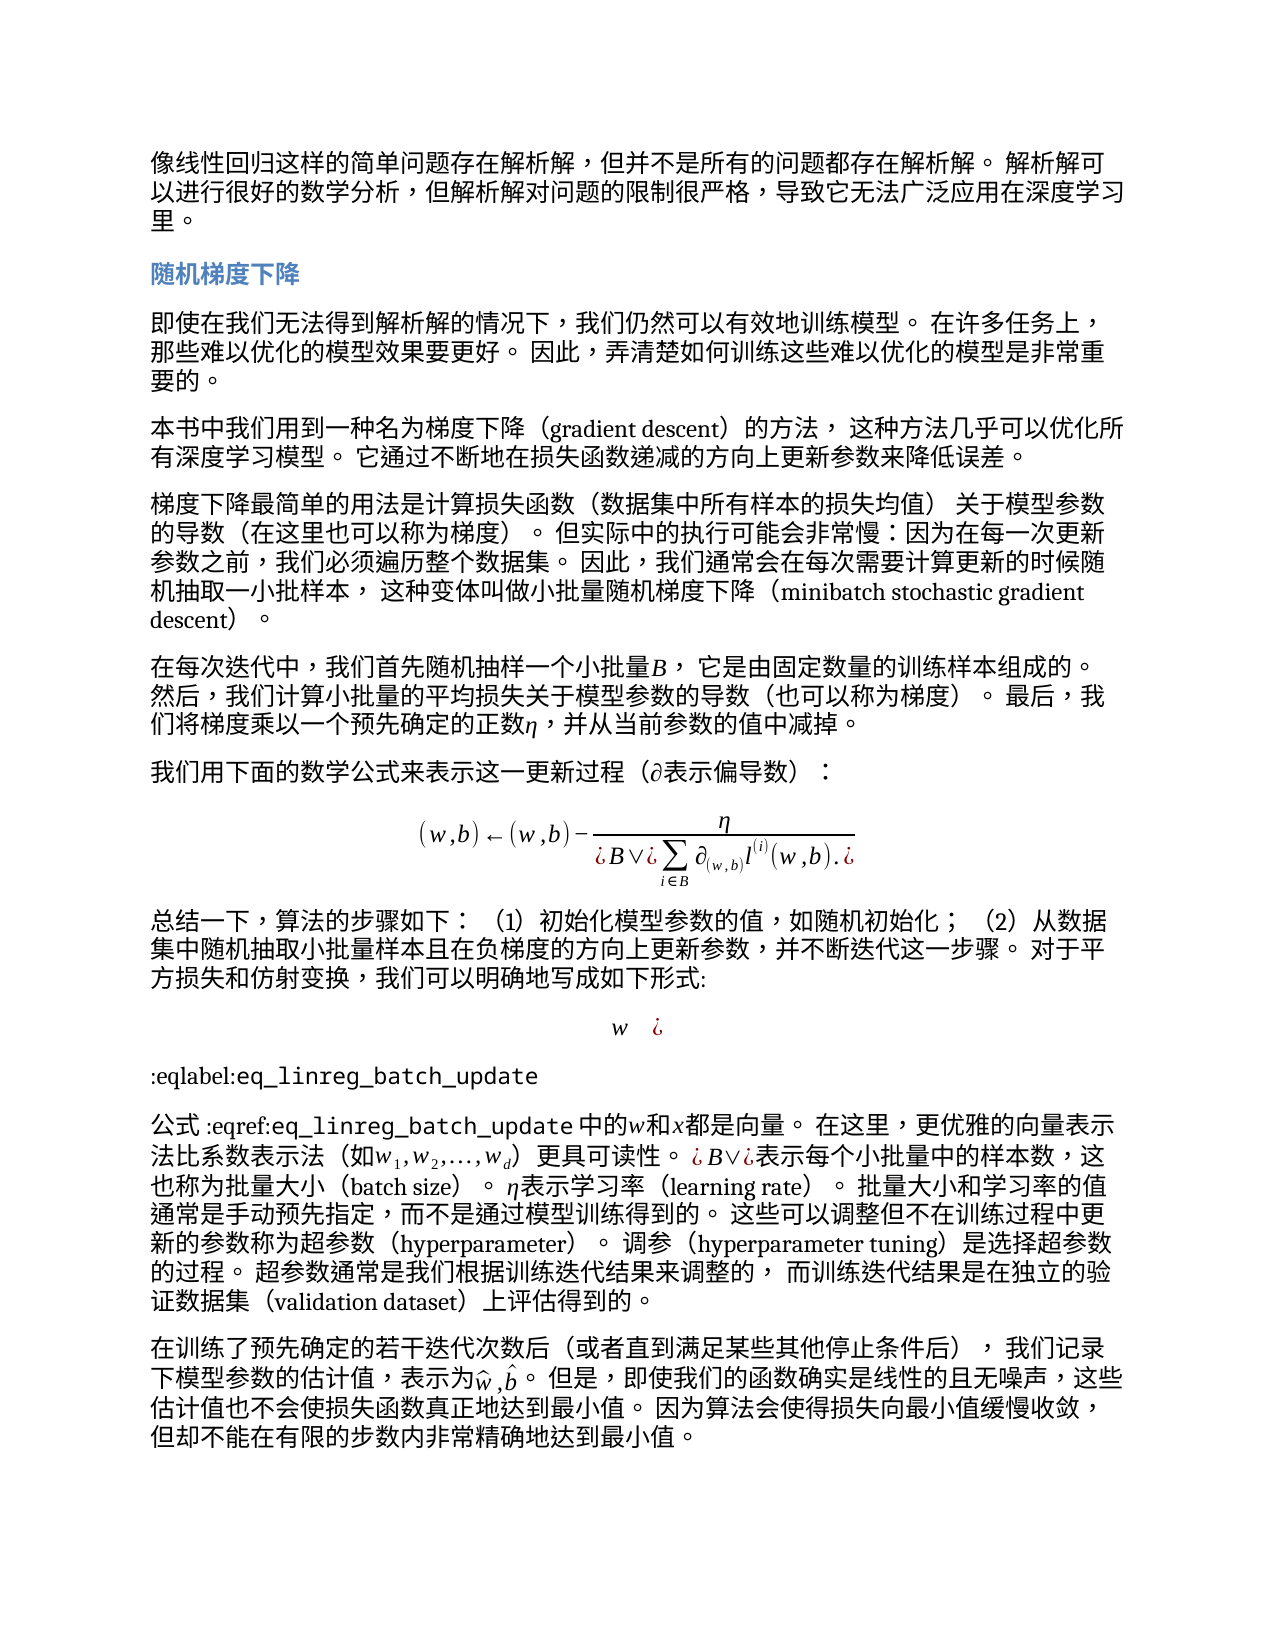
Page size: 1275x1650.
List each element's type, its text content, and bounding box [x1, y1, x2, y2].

subtitle 随机梯度下降 [150, 257, 1125, 291]
text 在训练了预先确定的若干迭代次数后（或者直到满足某些其他停止条件后）， 我们记录下模型参数的估计值，表示为。 但是，即使我们的函数确实是线性的且无噪声，这些估计值也不会使损失函数真正地达到最小值。 因为算法会使得损失向最小值缓慢收敛，但却不能在有限的步数内非常精确地达到最小值。 [150, 1335, 1125, 1453]
text 总结一下，算法的步骤如下： （1）初始化模型参数的值，如随机初始化； （2）从数据集中随机抽取小批量样本且在负梯度的方向上更新参数，并不断迭代这一步骤。 对于平方损失和仿射变换，我们可以明确地写成如下形式: [150, 908, 1125, 994]
text 在每次迭代中，我们首先随机抽样一个小批量， 它是由固定数量的训练样本组成的。 然后，我们计算小批量的平均损失关于模型参数的导数（也可以称为梯度）。 最后，我们将梯度乘以一个预先确定的正数，并从当前参数的值中减掉。 [150, 654, 1125, 740]
text :eqlabel:eq_linreg_batch_update [150, 1060, 1125, 1091]
text 本书中我们用到一种名为梯度下降（gradient descent）的方法， 这种方法几乎可以优化所有深度学习模型。 它通过不断地在损失函数递减的方向上更新参数来降低误差。 [150, 415, 1125, 472]
text 梯度下降最简单的用法是计算损失函数（数据集中所有样本的损失均值） 关于模型参数的导数（在这里也可以称为梯度）。 但实际中的执行可能会非常慢：因为在每一次更新参数之前，我们必须遍历整个数据集。 因此，我们通常会在每次需要计算更新的时候随机抽取一小批样本， 这种变体叫做小批量随机梯度下降（minibatch stochastic gradient descent）。 [150, 491, 1125, 635]
text 公式 :eqref:eq_linreg_batch_update中的和都是向量。 在这里，更优雅的向量表示法比系数表示法（如）更具可读性。 表示每个小批量中的样本数，这也称为批量大小（batch size）。 表示学习率（learning rate）。 批量大小和学习率的值通常是手动预先指定，而不是通过模型训练得到的。 这些可以调整但不在训练过程中更新的参数称为超参数（hyperparameter）。 调参（hyperparameter tuning）是选择超参数的过程。 超参数通常是我们根据训练迭代结果来调整的， 而训练迭代结果是在独立的验证数据集（validation dataset）上评估得到的。 [150, 1110, 1125, 1316]
text 我们用下面的数学公式来表示这一更新过程（表示偏导数）： [150, 759, 1125, 787]
text 像线性回归这样的简单问题存在解析解，但并不是所有的问题都存在解析解。 解析解可以进行很好的数学分析，但解析解对问题的限制很严格，导致它无法广泛应用在深度学习里。 [150, 150, 1125, 236]
text 即使在我们无法得到解析解的情况下，我们仍然可以有效地训练模型。 在许多任务上，那些难以优化的模型效果要更好。 因此，弄清楚如何训练这些难以优化的模型是非常重要的。 [150, 310, 1125, 396]
